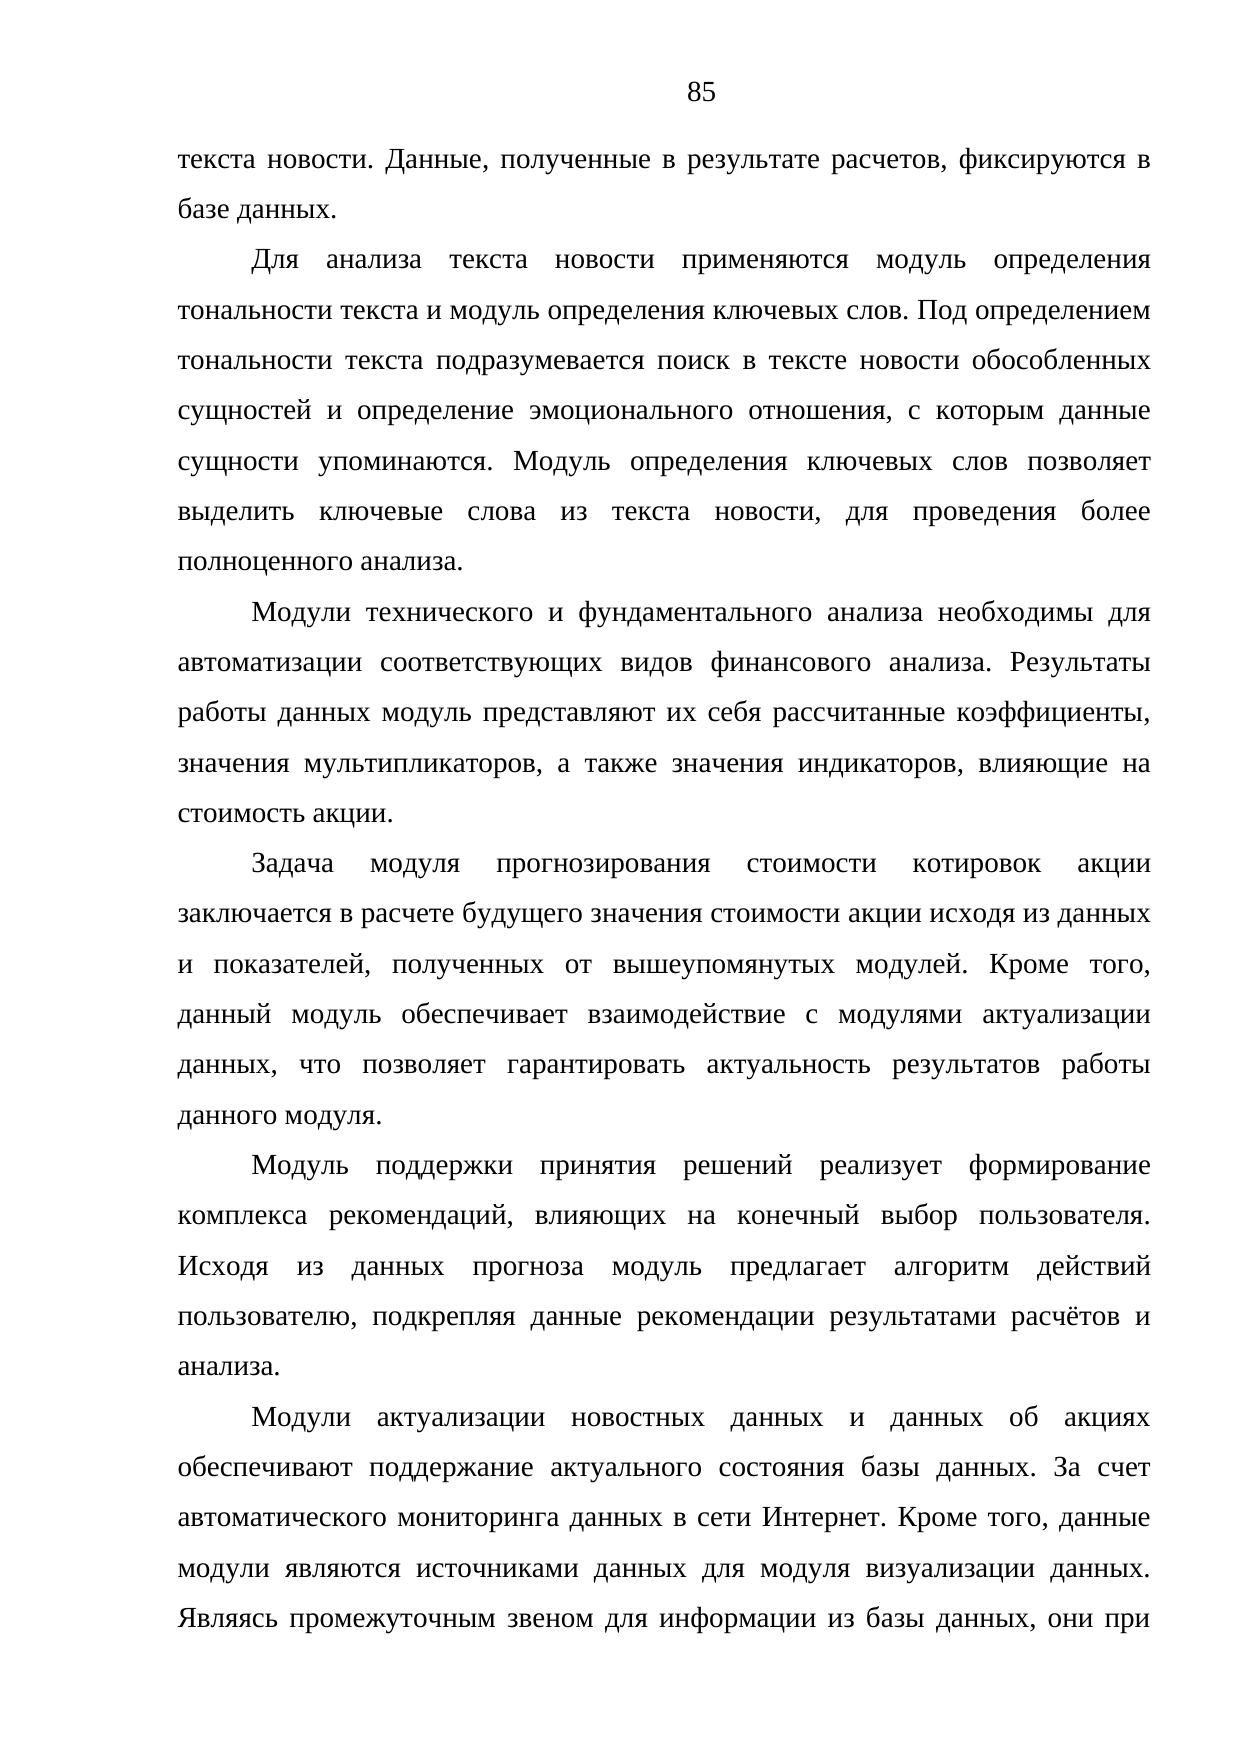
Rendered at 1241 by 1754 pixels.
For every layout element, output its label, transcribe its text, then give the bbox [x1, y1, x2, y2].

text Модули технического и фундаментального анализа необходимы для автоматизации соответствующих видов финансового анализа. Результаты работы данных модуль представляют их себя рассчитанные коэффициенты, значения мультипликаторов, а также значения индикаторов, влияющие на стоимость акции. [177, 594, 1152, 828]
text Для анализа текста новости применяются модуль определения тональности текста и модуль определения ключевых слов. Под определением тональности текста подразумевается поиск в тексте новости обособленных сущностей и определение эмоционального отношения, с которым данные сущности упоминаются. Модуль определения ключевых слов позволяет выделить ключевые слова из текста новости, для проведения более полноценного анализа. [177, 242, 1152, 577]
text Модуль поддержки принятия решений реализует формирование комплекса рекомендаций, влияющих на конечный выбор пользователя. Исходя из данных прогноза модуль предлагает алгоритм действий пользователю, подкрепляя данные рекомендации результатами расчётов и анализа. [177, 1147, 1152, 1382]
text Задача модуля прогнозирования стоимости котировок акции заключается в расчете будущего значения стоимости акции исходя из данных и показателей, полученных от вышеупомянутых модулей. Кроме того, данный модуль обеспечивает взаимодействие с модулями актуализации данных, что позволяет гарантировать актуальность результатов работы данного модуля. [177, 845, 1152, 1130]
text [177, 141, 1152, 225]
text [177, 1399, 1152, 1633]
